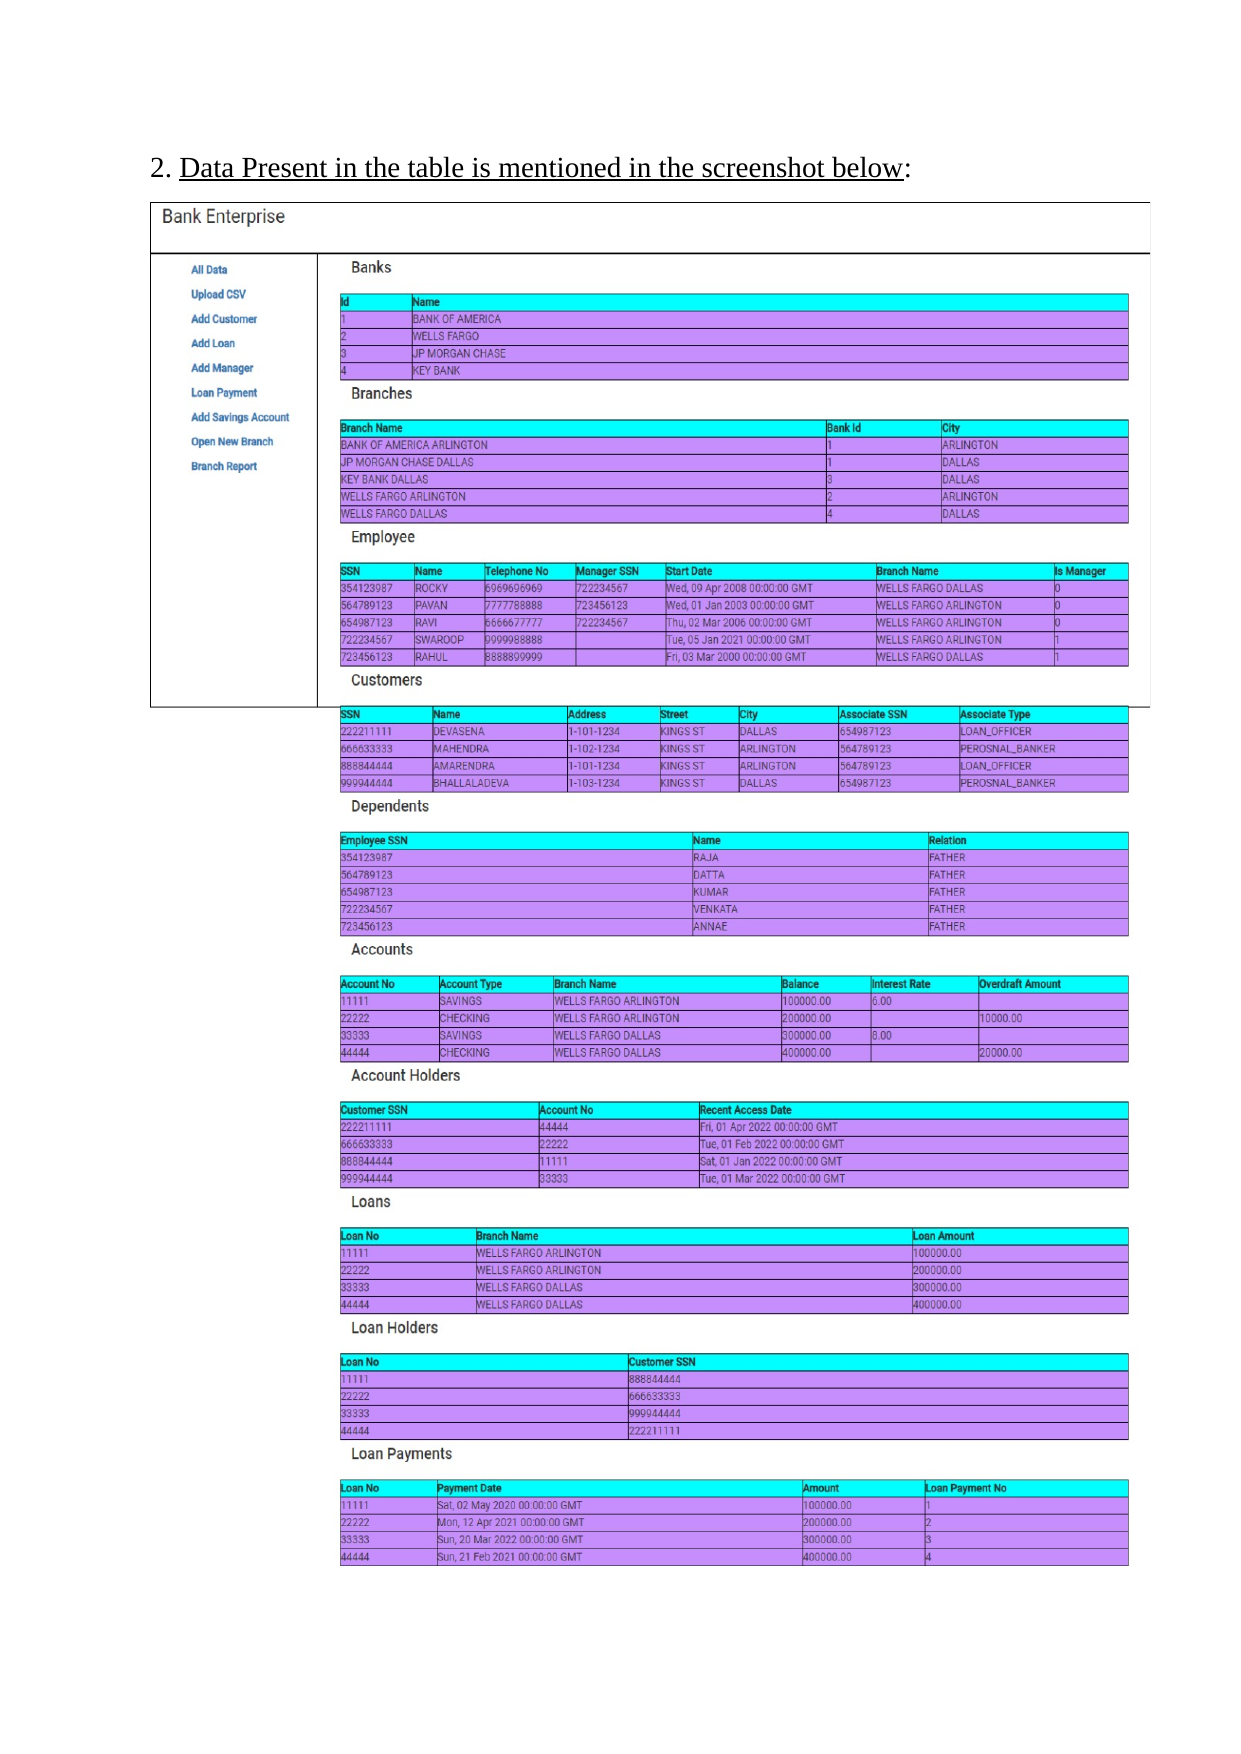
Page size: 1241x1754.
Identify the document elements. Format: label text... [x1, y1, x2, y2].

text 2. Data Present in the table is mentioned in the screenshot below: [150, 150, 1090, 183]
picture [150, 202, 1150, 1566]
